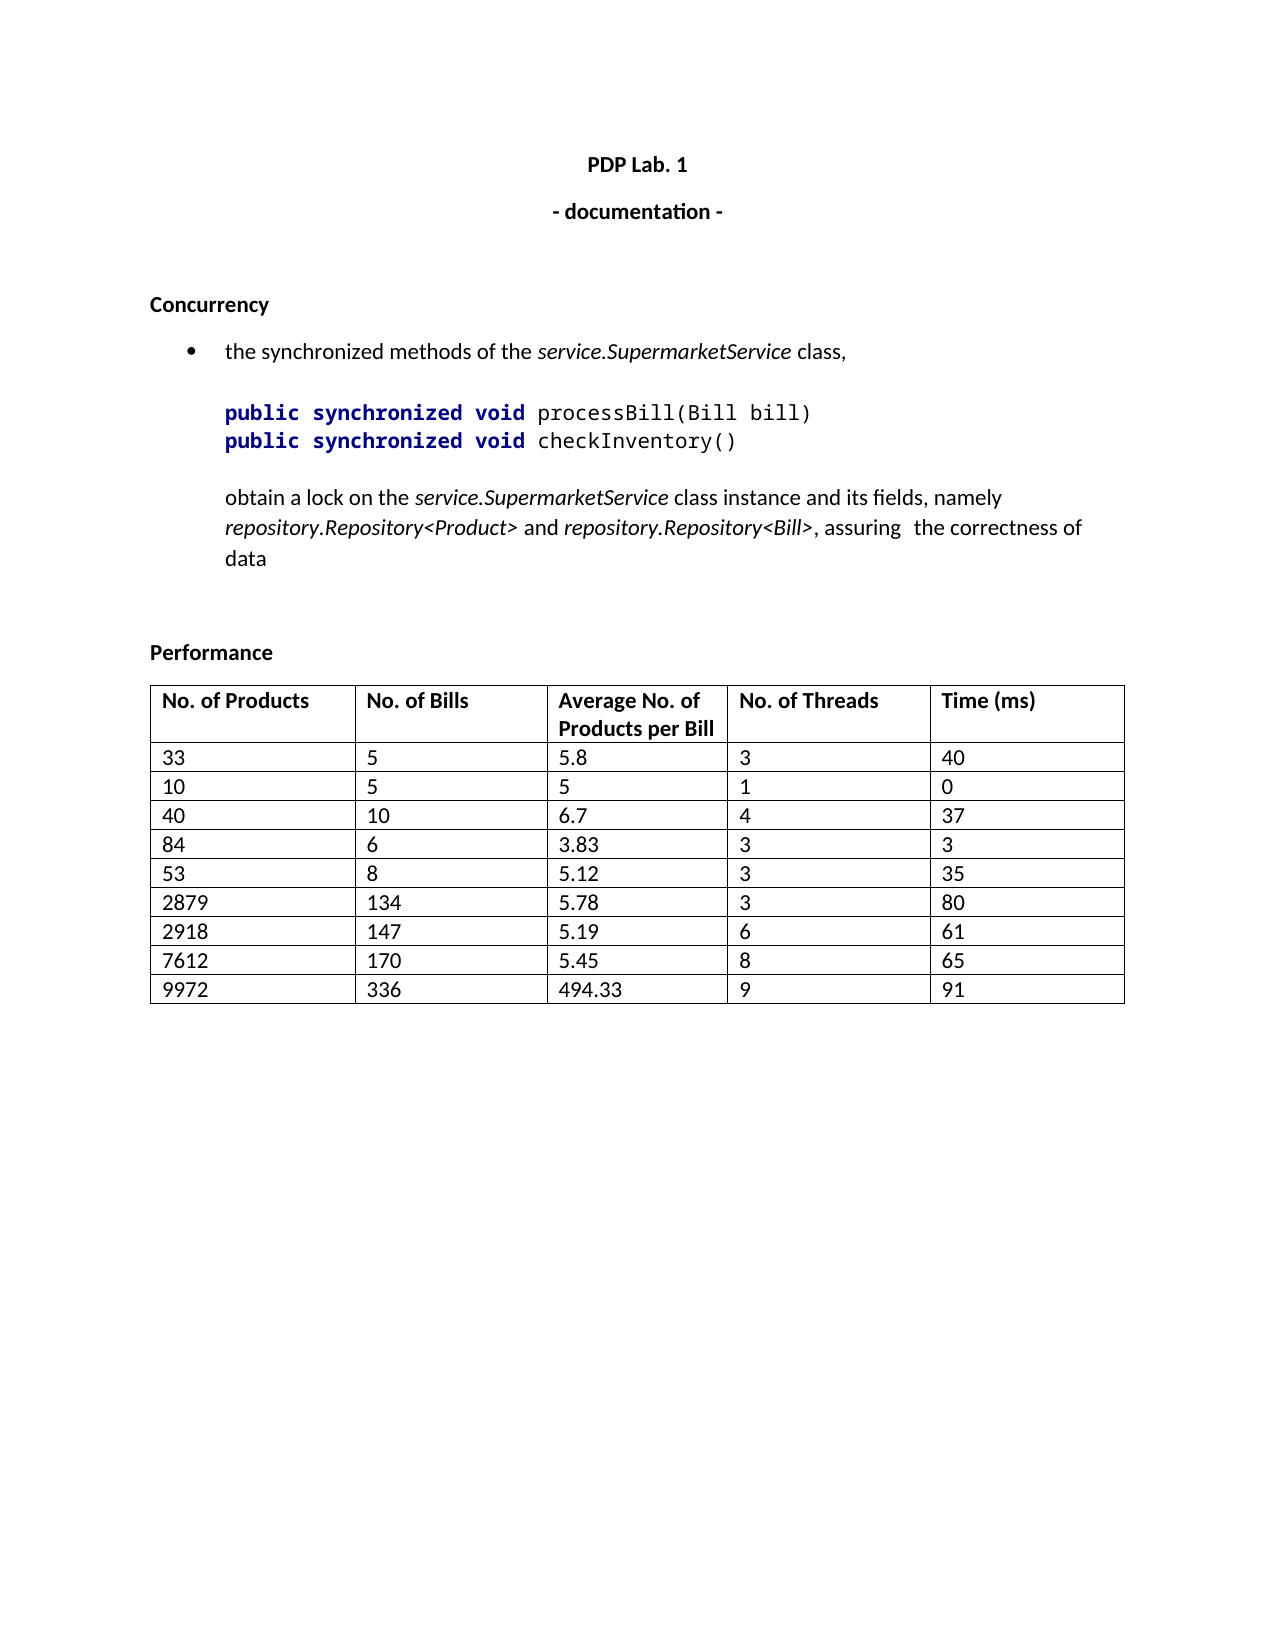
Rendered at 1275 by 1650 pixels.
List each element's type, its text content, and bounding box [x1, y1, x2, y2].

table_cell 170 [356, 946, 547, 974]
table_cell 6 [728, 917, 930, 945]
list the synchronized methods of the service.SupermarketService class, [187, 337, 1125, 366]
table_cell 80 [931, 888, 1124, 916]
table_cell 35 [931, 859, 1124, 887]
table_cell 33 [151, 743, 355, 771]
table_cell 5 [356, 743, 547, 771]
table_cell 6.7 [548, 801, 727, 829]
table_cell 10 [356, 801, 547, 829]
table_cell 3 [728, 859, 930, 887]
table_cell 84 [151, 830, 355, 858]
table_cell 5.12 [548, 859, 727, 887]
table_cell 147 [356, 917, 547, 945]
table_header Average No. of Products per Bill [548, 686, 727, 742]
table_cell 3 [931, 830, 1124, 858]
table_cell 3 [728, 743, 930, 771]
table_header No. of Threads [728, 686, 930, 742]
table_cell 2918 [151, 917, 355, 945]
table_cell 10 [151, 772, 355, 800]
table_cell 65 [931, 946, 1124, 974]
table_header Time (ms) [931, 686, 1124, 742]
table_header No. of Products [151, 686, 355, 742]
table_cell 0 [931, 772, 1124, 800]
table_cell 53 [151, 859, 355, 887]
table_cell 61 [931, 917, 1124, 945]
table_cell 37 [931, 801, 1124, 829]
table_cell 5.78 [548, 888, 727, 916]
table_cell 40 [151, 801, 355, 829]
table_cell 9972 [151, 975, 355, 1003]
text - documentation - [150, 197, 1125, 225]
table_cell 8 [728, 946, 930, 974]
table_cell 5.45 [548, 946, 727, 974]
list obtain a lock on the service.SupermarketService class instance and its fields, namely repository.Repository<Product> and repository.Repository<Bill>, assuring the correctness of data [225, 483, 1125, 572]
text PDP Lab. 1 [150, 150, 1125, 178]
table_cell 3.83 [548, 830, 727, 858]
table_cell 40 [931, 743, 1124, 771]
table_cell 3 [728, 830, 930, 858]
table_header No. of Bills [356, 686, 547, 742]
table_cell 7612 [151, 946, 355, 974]
table_cell 336 [356, 975, 547, 1003]
table_cell 494.33 [548, 975, 727, 1003]
table_cell 8 [356, 859, 547, 887]
table_cell 9 [728, 975, 930, 1003]
table_cell 91 [931, 975, 1124, 1003]
table_cell 3 [728, 888, 930, 916]
table_cell 4 [728, 801, 930, 829]
text Performance [150, 638, 1125, 666]
table_cell 5 [548, 772, 727, 800]
table_cell 5.19 [548, 917, 727, 945]
text Concurrency [150, 291, 1125, 319]
list public synchronized void processBill(Bill bill) [225, 398, 1125, 426]
table_cell 5 [356, 772, 547, 800]
table_cell 6 [356, 830, 547, 858]
table_cell 5.8 [548, 743, 727, 771]
text public synchronized void checkInventory() [225, 426, 1125, 455]
table_cell 2879 [151, 888, 355, 916]
table_cell 134 [356, 888, 547, 916]
table_cell 1 [728, 772, 930, 800]
